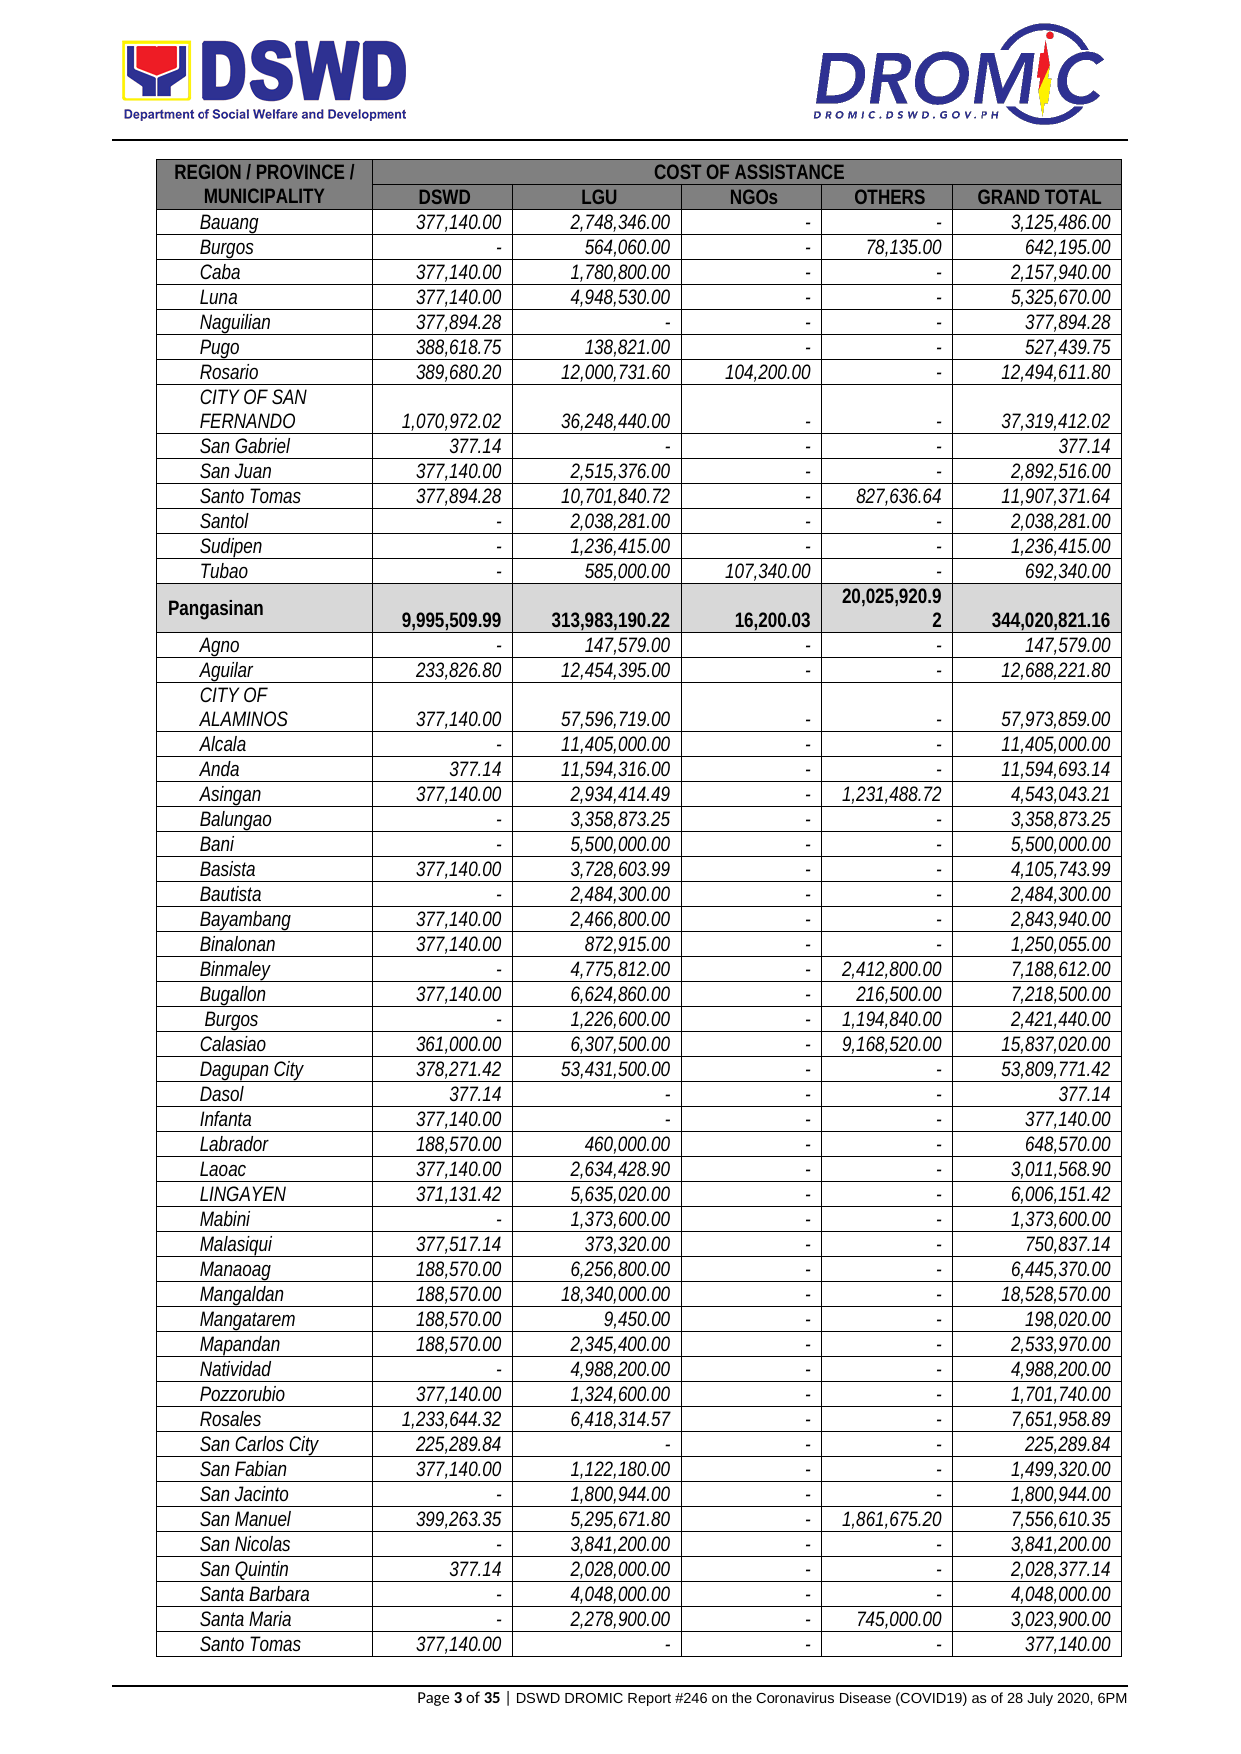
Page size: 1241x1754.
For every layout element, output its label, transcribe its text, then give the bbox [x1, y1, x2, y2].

table_cell 3,358,873.25 [953, 807, 1121, 831]
table_cell LINGAYEN [188, 1182, 372, 1206]
table_cell [157, 1207, 188, 1231]
table_cell 12,494,611.80 [953, 360, 1121, 384]
table_cell NGOs [682, 185, 821, 209]
table_cell Mabini [188, 1207, 372, 1231]
table_cell [157, 857, 188, 881]
table_cell 388,618.75 [373, 335, 512, 359]
table_cell - [822, 932, 952, 956]
table_cell 377,140.00 [373, 459, 512, 483]
table_cell - [682, 807, 821, 831]
table_cell 373,320.00 [513, 1232, 681, 1256]
table_cell - [682, 1482, 821, 1506]
table_cell - [373, 1582, 512, 1606]
table_cell - [513, 434, 681, 458]
table_cell 1,800,944.00 [513, 1482, 681, 1506]
table_cell Manaoag [188, 1257, 372, 1281]
table_cell [157, 1607, 188, 1631]
table_cell 527,439.75 [953, 335, 1121, 359]
table_cell Binalonan [188, 932, 372, 956]
table_cell [157, 1232, 188, 1256]
table_cell [157, 534, 188, 558]
table_cell - [682, 509, 821, 533]
table_cell [157, 1107, 188, 1131]
table_cell 4,543,043.21 [953, 782, 1121, 806]
table_cell Asingan [188, 782, 372, 806]
table_cell 2,515,376.00 [513, 459, 681, 483]
table_cell Mangatarem [188, 1307, 372, 1331]
table_cell 377,140.00 [373, 932, 512, 956]
table_cell [157, 658, 188, 682]
table_cell 2,484,300.00 [953, 882, 1121, 906]
table_cell OTHERS [822, 185, 952, 209]
table_cell 1,236,415.00 [513, 534, 681, 558]
table_cell 377,140.00 [373, 782, 512, 806]
table_cell 1,250,055.00 [953, 932, 1121, 956]
table_cell - [682, 235, 821, 259]
picture [112, 37, 416, 125]
table_cell [157, 1032, 188, 1056]
table_cell 377,894.28 [953, 310, 1121, 334]
table_cell 377,140.00 [373, 1157, 512, 1181]
table_cell - [822, 683, 952, 731]
table_cell - [682, 882, 821, 906]
table_cell - [822, 1282, 952, 1306]
table_cell [157, 559, 188, 583]
table_cell [157, 310, 188, 334]
table_cell 6,307,500.00 [513, 1032, 681, 1056]
table_cell 377,140.00 [373, 1632, 512, 1656]
table_cell 3,358,873.25 [513, 807, 681, 831]
table_cell 377,140.00 [953, 1107, 1121, 1131]
table_cell 3,011,568.90 [953, 1157, 1121, 1181]
table_cell - [682, 1507, 821, 1531]
table_cell - [822, 1632, 952, 1656]
table_cell Agno [188, 633, 372, 657]
table_cell 37,319,412.02 [953, 385, 1121, 433]
table_cell Tubao [188, 559, 372, 583]
table_cell - [682, 310, 821, 334]
table_cell - [682, 1282, 821, 1306]
table_cell 377,140.00 [373, 982, 512, 1006]
table_cell Luna [188, 285, 372, 309]
table_cell - [822, 360, 952, 384]
table_cell - [822, 260, 952, 284]
table_cell - [373, 957, 512, 981]
table_cell [157, 1457, 188, 1481]
table_cell 2,412,800.00 [822, 957, 952, 981]
table_cell 1,861,675.20 [822, 1507, 952, 1531]
table_cell [157, 1332, 188, 1356]
table_cell - [822, 1457, 952, 1481]
table_cell - [822, 1407, 952, 1431]
table_cell - [682, 434, 821, 458]
table_cell [157, 807, 188, 831]
table_cell [157, 210, 188, 234]
table_cell - [682, 385, 821, 433]
table_cell - [373, 235, 512, 259]
table_cell [157, 360, 188, 384]
table_cell 1,233,644.32 [373, 1407, 512, 1431]
table_cell - [682, 1557, 821, 1581]
table_cell [157, 260, 188, 284]
table_cell - [822, 210, 952, 234]
table_cell - [682, 732, 821, 756]
table_cell Santa Maria [188, 1607, 372, 1631]
table_cell Caba [188, 260, 372, 284]
table_cell 2,028,377.14 [953, 1557, 1121, 1581]
table_cell - [682, 957, 821, 981]
table_cell Labrador [188, 1132, 372, 1156]
picture [781, 23, 1133, 125]
table_cell [157, 957, 188, 981]
table_cell - [373, 559, 512, 583]
table_cell [157, 1282, 188, 1306]
table_cell - [822, 459, 952, 483]
table_cell 1,236,415.00 [953, 534, 1121, 558]
table_cell Sudipen [188, 534, 372, 558]
table_cell Bani [188, 832, 372, 856]
table_cell - [822, 1257, 952, 1281]
table_cell - [682, 285, 821, 309]
table_cell San Carlos City [188, 1432, 372, 1456]
table_cell 2,038,281.00 [953, 509, 1121, 533]
table_cell - [682, 857, 821, 881]
table_cell San Manuel [188, 1507, 372, 1531]
table_cell [157, 1632, 188, 1656]
table_cell Naguilian [188, 310, 372, 334]
table_cell 1,226,600.00 [513, 1007, 681, 1031]
table_cell - [373, 732, 512, 756]
table_cell - [682, 1582, 821, 1606]
table_cell Malasiqui [188, 1232, 372, 1256]
table_cell - [682, 907, 821, 931]
table_cell 7,188,612.00 [953, 957, 1121, 981]
table_cell 377.14 [373, 1557, 512, 1581]
table_cell 1,780,800.00 [513, 260, 681, 284]
table_cell 460,000.00 [513, 1132, 681, 1156]
table_cell - [682, 484, 821, 508]
table_cell 1,231,488.72 [822, 782, 952, 806]
table_cell - [822, 832, 952, 856]
table_cell - [822, 732, 952, 756]
table_cell Bautista [188, 882, 372, 906]
table_cell 9,995,509.99 [373, 584, 512, 632]
table_cell 36,248,440.00 [513, 385, 681, 433]
table_cell [157, 484, 188, 508]
table_cell [157, 1157, 188, 1181]
table_cell - [682, 1207, 821, 1231]
table_cell 188,570.00 [373, 1282, 512, 1306]
table_cell 2,892,516.00 [953, 459, 1121, 483]
table_cell 11,907,371.64 [953, 484, 1121, 508]
table_cell - [373, 509, 512, 533]
table_cell - [682, 1232, 821, 1256]
table_cell 2,748,346.00 [513, 210, 681, 234]
table_cell - [822, 1557, 952, 1581]
table_cell 147,579.00 [513, 633, 681, 657]
table_cell [157, 1132, 188, 1156]
table_cell - [513, 310, 681, 334]
table_cell 4,048,000.00 [513, 1582, 681, 1606]
table_cell - [822, 807, 952, 831]
table_cell 2,634,428.90 [513, 1157, 681, 1181]
table_cell [157, 683, 188, 731]
table_cell 16,200.03 [682, 584, 821, 632]
table_cell - [822, 1057, 952, 1081]
table_cell DSWD [373, 185, 512, 209]
table_cell 5,325,670.00 [953, 285, 1121, 309]
table_cell San Nicolas [188, 1532, 372, 1556]
table_cell Mangaldan [188, 1282, 372, 1306]
table_cell [157, 757, 188, 781]
table_cell 12,000,731.60 [513, 360, 681, 384]
table_cell 10,701,840.72 [513, 484, 681, 508]
table_cell [157, 832, 188, 856]
table_cell [157, 285, 188, 309]
table_cell 1,122,180.00 [513, 1457, 681, 1481]
table_cell - [682, 1332, 821, 1356]
table_cell 564,060.00 [513, 235, 681, 259]
table_cell 3,728,603.99 [513, 857, 681, 881]
table_cell 188,570.00 [373, 1132, 512, 1156]
table_cell 1,701,740.00 [953, 1382, 1121, 1406]
table_cell 7,651,958.89 [953, 1407, 1121, 1431]
table_cell 2,421,440.00 [953, 1007, 1121, 1031]
table_cell Calasiao [188, 1032, 372, 1056]
table_cell 5,500,000.00 [513, 832, 681, 856]
table_cell - [682, 1307, 821, 1331]
table_cell - [373, 1532, 512, 1556]
table_cell Bayambang [188, 907, 372, 931]
table_cell 389,680.20 [373, 360, 512, 384]
table_cell 378,271.42 [373, 1057, 512, 1081]
table_cell 750,837.14 [953, 1232, 1121, 1256]
table_cell 377.14 [953, 1082, 1121, 1106]
table_cell - [682, 1532, 821, 1556]
table_cell - [682, 1607, 821, 1631]
table_cell - [682, 982, 821, 1006]
table_cell 377,140.00 [373, 260, 512, 284]
table_header COST OF ASSISTANCE [373, 160, 1121, 184]
table_cell Santo Tomas [188, 1632, 372, 1656]
table_cell - [373, 882, 512, 906]
table_cell 377,140.00 [373, 1457, 512, 1481]
table_cell 11,405,000.00 [513, 732, 681, 756]
table_cell 2,466,800.00 [513, 907, 681, 931]
table_cell 12,688,221.80 [953, 658, 1121, 682]
table_cell Mapandan [188, 1332, 372, 1356]
table_cell GRAND TOTAL [953, 185, 1121, 209]
table_cell - [513, 1432, 681, 1456]
table_cell - [682, 1257, 821, 1281]
table_cell 377.14 [373, 1082, 512, 1106]
table_cell 377.14 [373, 757, 512, 781]
table_cell 399,263.35 [373, 1507, 512, 1531]
table_cell - [822, 1307, 952, 1331]
table_cell - [682, 1082, 821, 1106]
table_cell - [373, 1357, 512, 1381]
table_cell Infanta [188, 1107, 372, 1131]
table_cell 216,500.00 [822, 982, 952, 1006]
table_cell 2,484,300.00 [513, 882, 681, 906]
table_cell - [822, 310, 952, 334]
table_cell - [682, 1132, 821, 1156]
table_cell 188,570.00 [373, 1307, 512, 1331]
table_cell - [822, 1232, 952, 1256]
table_cell San Fabian [188, 1457, 372, 1481]
table_cell 1,194,840.00 [822, 1007, 952, 1031]
table_cell 872,915.00 [513, 932, 681, 956]
table_cell 377,140.00 [373, 683, 512, 731]
table_cell 11,594,316.00 [513, 757, 681, 781]
table_cell - [682, 260, 821, 284]
table_cell - [682, 633, 821, 657]
table_cell - [822, 1157, 952, 1181]
table_cell - [822, 434, 952, 458]
table_cell [157, 1482, 188, 1506]
table_cell [157, 1057, 188, 1081]
table_cell - [822, 1082, 952, 1106]
table_cell - [682, 1382, 821, 1406]
table_cell 2,157,940.00 [953, 260, 1121, 284]
table_cell 1,373,600.00 [953, 1207, 1121, 1231]
table_cell 5,500,000.00 [953, 832, 1121, 856]
table_cell 1,324,600.00 [513, 1382, 681, 1406]
table_cell - [682, 534, 821, 558]
table_cell - [682, 1007, 821, 1031]
table_cell [157, 782, 188, 806]
table_cell San Jacinto [188, 1482, 372, 1506]
table_cell San Quintin [188, 1557, 372, 1581]
table_cell 3,125,486.00 [953, 210, 1121, 234]
table_cell - [682, 210, 821, 234]
table_cell - [822, 1107, 952, 1131]
table_cell - [373, 832, 512, 856]
table_cell 18,528,570.00 [953, 1282, 1121, 1306]
table_cell [157, 907, 188, 931]
table_cell - [682, 459, 821, 483]
table_cell [157, 1382, 188, 1406]
table_cell - [822, 757, 952, 781]
table_cell [157, 1532, 188, 1556]
table_cell LGU [513, 185, 681, 209]
table_cell - [373, 1482, 512, 1506]
table_cell - [373, 807, 512, 831]
table_cell [157, 235, 188, 259]
table_cell Santo Tomas [188, 484, 372, 508]
table_cell 233,826.80 [373, 658, 512, 682]
table_cell 377,140.00 [373, 1382, 512, 1406]
table_cell - [373, 1607, 512, 1631]
table_cell 18,340,000.00 [513, 1282, 681, 1306]
table_cell - [373, 1007, 512, 1031]
table_cell Bugallon [188, 982, 372, 1006]
table_cell 6,624,860.00 [513, 982, 681, 1006]
table_cell - [822, 658, 952, 682]
table_cell - [682, 1107, 821, 1131]
table_cell [157, 1257, 188, 1281]
table_cell 3,841,200.00 [953, 1532, 1121, 1556]
table_cell Pangasinan [157, 584, 372, 632]
table_cell 57,973,859.00 [953, 683, 1121, 731]
table_cell Laoac [188, 1157, 372, 1181]
table_cell Dasol [188, 1082, 372, 1106]
table_cell 78,135.00 [822, 235, 952, 259]
table_cell 377,517.14 [373, 1232, 512, 1256]
table_cell [157, 385, 188, 433]
table_cell 2,278,900.00 [513, 1607, 681, 1631]
table_cell 107,340.00 [682, 559, 821, 583]
table_cell [157, 1582, 188, 1606]
table_cell 15,837,020.00 [953, 1032, 1121, 1056]
table_cell 648,570.00 [953, 1132, 1121, 1156]
table_cell 642,195.00 [953, 235, 1121, 259]
table_cell - [682, 832, 821, 856]
table_cell 1,499,320.00 [953, 1457, 1121, 1481]
table_cell 827,636.64 [822, 484, 952, 508]
table_cell 53,809,771.42 [953, 1057, 1121, 1081]
table_cell 2,038,281.00 [513, 509, 681, 533]
table_cell [157, 633, 188, 657]
table_cell 585,000.00 [513, 559, 681, 583]
table_cell 1,800,944.00 [953, 1482, 1121, 1506]
table_cell 57,596,719.00 [513, 683, 681, 731]
table_cell 225,289.84 [953, 1432, 1121, 1456]
table_cell 188,570.00 [373, 1332, 512, 1356]
table_cell - [822, 857, 952, 881]
table_cell CITY OF SAN FERNANDO [188, 385, 372, 433]
table_cell 377.14 [373, 434, 512, 458]
table_cell 2,028,000.00 [513, 1557, 681, 1581]
table_cell Rosario [188, 360, 372, 384]
table_cell 3,023,900.00 [953, 1607, 1121, 1631]
table_cell Binmaley [188, 957, 372, 981]
table_cell - [682, 335, 821, 359]
table_cell 2,345,400.00 [513, 1332, 681, 1356]
table_cell - [513, 1107, 681, 1131]
table_cell Basista [188, 857, 372, 881]
table_cell 371,131.42 [373, 1182, 512, 1206]
table_cell San Juan [188, 459, 372, 483]
table_cell 377,894.28 [373, 310, 512, 334]
table_cell Alcala [188, 732, 372, 756]
table_cell 5,295,671.80 [513, 1507, 681, 1531]
table_cell [157, 1432, 188, 1456]
table_cell Natividad [188, 1357, 372, 1381]
table_cell 4,988,200.00 [513, 1357, 681, 1381]
table_cell Santol [188, 509, 372, 533]
table_cell Anda [188, 757, 372, 781]
table_cell Burgos [188, 235, 372, 259]
table_cell 7,556,610.35 [953, 1507, 1121, 1531]
table_cell 4,775,812.00 [513, 957, 681, 981]
table_cell [157, 1407, 188, 1431]
table_cell 20,025,920.92 [822, 584, 952, 632]
table_cell - [822, 1482, 952, 1506]
table_cell - [513, 1632, 681, 1656]
table_cell 377,140.00 [953, 1632, 1121, 1656]
table_cell 12,454,395.00 [513, 658, 681, 682]
table_cell - [682, 1432, 821, 1456]
table_cell 11,594,693.14 [953, 757, 1121, 781]
table_cell - [682, 658, 821, 682]
table_cell - [682, 1632, 821, 1656]
table_cell CITY OF ALAMINOS [188, 683, 372, 731]
table_cell - [373, 534, 512, 558]
table_cell [157, 982, 188, 1006]
table_cell 4,988,200.00 [953, 1357, 1121, 1381]
table_cell 2,843,940.00 [953, 907, 1121, 931]
table_cell 7,218,500.00 [953, 982, 1121, 1006]
table_cell 4,948,530.00 [513, 285, 681, 309]
table_cell 377,140.00 [373, 285, 512, 309]
table_cell Dagupan City [188, 1057, 372, 1081]
table_cell 6,256,800.00 [513, 1257, 681, 1281]
table_cell [157, 1307, 188, 1331]
table_header REGION / PROVINCE / MUNICIPALITY [157, 160, 372, 209]
table_cell 104,200.00 [682, 360, 821, 384]
table_cell 1,373,600.00 [513, 1207, 681, 1231]
table_cell 9,450.00 [513, 1307, 681, 1331]
table_cell [157, 509, 188, 533]
table_cell [157, 1507, 188, 1531]
table_cell 692,340.00 [953, 559, 1121, 583]
table_cell - [682, 683, 821, 731]
table_cell 377,140.00 [373, 907, 512, 931]
table_cell [157, 1357, 188, 1381]
table_cell - [822, 1532, 952, 1556]
table_cell - [682, 1457, 821, 1481]
table_cell - [822, 1182, 952, 1206]
table_cell - [682, 1057, 821, 1081]
table_cell 6,418,314.57 [513, 1407, 681, 1431]
table_cell Santa Barbara [188, 1582, 372, 1606]
table_cell [157, 732, 188, 756]
table_cell 2,533,970.00 [953, 1332, 1121, 1356]
table_cell [157, 1182, 188, 1206]
table_cell 361,000.00 [373, 1032, 512, 1056]
table_cell 6,006,151.42 [953, 1182, 1121, 1206]
table_cell 2,934,414.49 [513, 782, 681, 806]
table_cell - [822, 633, 952, 657]
table_cell [157, 335, 188, 359]
table_cell 377,140.00 [373, 857, 512, 881]
table_cell - [822, 534, 952, 558]
table_cell - [682, 932, 821, 956]
table_cell Balungao [188, 807, 372, 831]
table_cell - [822, 285, 952, 309]
table_cell [157, 932, 188, 956]
table_cell San Gabriel [188, 434, 372, 458]
table_cell 188,570.00 [373, 1257, 512, 1281]
table_cell - [682, 1157, 821, 1181]
table_cell 198,020.00 [953, 1307, 1121, 1331]
table_cell - [822, 907, 952, 931]
table_cell Bauang [188, 210, 372, 234]
table_cell 6,445,370.00 [953, 1257, 1121, 1281]
table_cell - [822, 385, 952, 433]
table_cell [157, 434, 188, 458]
table_cell - [373, 633, 512, 657]
table_cell - [822, 509, 952, 533]
table_cell [157, 1557, 188, 1581]
table_cell - [822, 1207, 952, 1231]
table_cell 377,894.28 [373, 484, 512, 508]
table_cell 4,105,743.99 [953, 857, 1121, 881]
table_cell [157, 1007, 188, 1031]
table_cell 5,635,020.00 [513, 1182, 681, 1206]
table_cell - [822, 1432, 952, 1456]
table_cell 313,983,190.22 [513, 584, 681, 632]
table_cell - [822, 1582, 952, 1606]
table_cell 138,821.00 [513, 335, 681, 359]
table_cell 344,020,821.16 [953, 584, 1121, 632]
table_cell 377,140.00 [373, 210, 512, 234]
table_cell Rosales [188, 1407, 372, 1431]
table_cell - [682, 1407, 821, 1431]
table_cell [157, 459, 188, 483]
table_cell - [682, 1182, 821, 1206]
table_cell 11,405,000.00 [953, 732, 1121, 756]
table_cell - [513, 1082, 681, 1106]
table_cell - [822, 1357, 952, 1381]
table_cell 9,168,520.00 [822, 1032, 952, 1056]
table_cell 1,070,972.02 [373, 385, 512, 433]
table_cell 3,841,200.00 [513, 1532, 681, 1556]
table_cell 225,289.84 [373, 1432, 512, 1456]
table_cell 147,579.00 [953, 633, 1121, 657]
table_cell 4,048,000.00 [953, 1582, 1121, 1606]
table_cell Burgos [188, 1007, 372, 1031]
table_cell - [822, 1332, 952, 1356]
table_cell Aguilar [188, 658, 372, 682]
table_cell 377,140.00 [373, 1107, 512, 1131]
table_cell 53,431,500.00 [513, 1057, 681, 1081]
table_cell - [682, 1032, 821, 1056]
table_cell [157, 882, 188, 906]
table_cell - [682, 757, 821, 781]
table_cell 377.14 [953, 434, 1121, 458]
table_cell [157, 1082, 188, 1106]
table_cell - [822, 1382, 952, 1406]
table_cell - [822, 335, 952, 359]
table_cell - [822, 1132, 952, 1156]
table_cell Pozzorubio [188, 1382, 372, 1406]
table_cell - [373, 1207, 512, 1231]
table_cell - [682, 1357, 821, 1381]
table_cell - [822, 559, 952, 583]
table_cell Pugo [188, 335, 372, 359]
table_cell 745,000.00 [822, 1607, 952, 1631]
table_cell - [822, 882, 952, 906]
table_cell - [682, 782, 821, 806]
